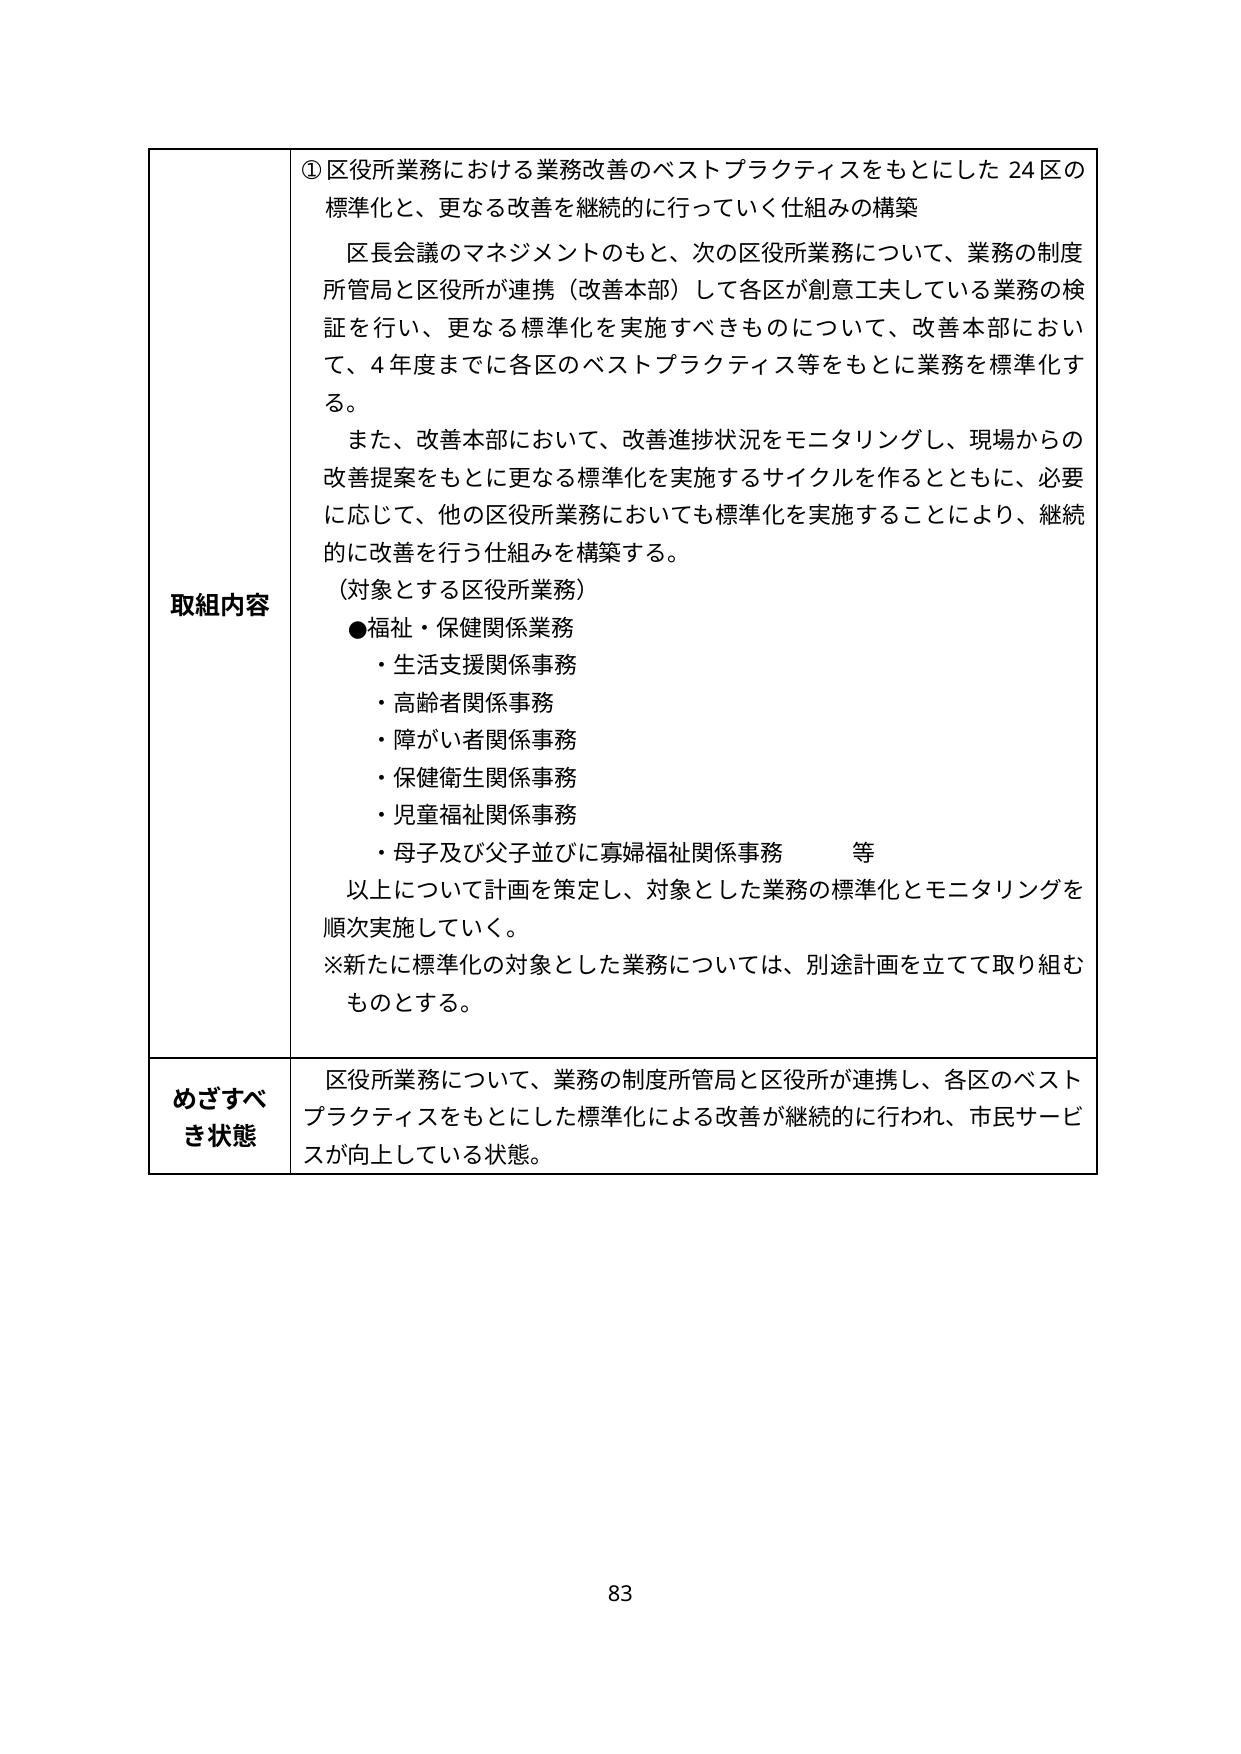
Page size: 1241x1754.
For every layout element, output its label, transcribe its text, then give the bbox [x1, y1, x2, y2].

table_cell めざすべき状態 [150, 1059, 290, 1173]
table_cell 区役所業務について、業務の制度所管局と区役所が連携し、各区のベストプラクティスをもとにした標準化による改善が継続的に行われ、市民サービスが向上している状態。 [291, 1059, 1096, 1173]
table_cell 取組内容 [150, 150, 290, 1057]
table_cell ➀区役所業務における業務改善のベストプラクティスをもとにした24区の標準化と、更なる改善を継続的に行っていく仕組みの構築 区長会議のマネジメントのもと、次の区役所業務について、業務の制度所管局と区役所が連携（改善本部）して各区が創意工夫している業務の検証を行い、更なる標準化を実施すべきものについて、改善本部において、4年度までに各区のベストプラクティス等をもとに業務を標準化する。 また、改善本部において、改善進捗状況をモニタリングし、現場からの改善提案をもとに更なる標準化を実施するサイクルを作るとともに、必要に応じて、他の区役所業務においても標準化を実施することにより、継続的に改善を行う仕組みを構築する。 （対象とする区役所業務） ●福祉・保健関係業務 ・生活支援関係事務 ・高齢者関係事務 ・障がい者関係事務 ・保健衛生関係事務 ・児童福祉関係事務 ・母子及び父子並びに寡婦福祉関係事務 等 以上について計画を策定し、対象とした業務の標準化とモニタリングを順次実施していく。 ※新たに標準化の対象とした業務については、別途計画を立てて取り組むものとする。 [291, 150, 1096, 1057]
